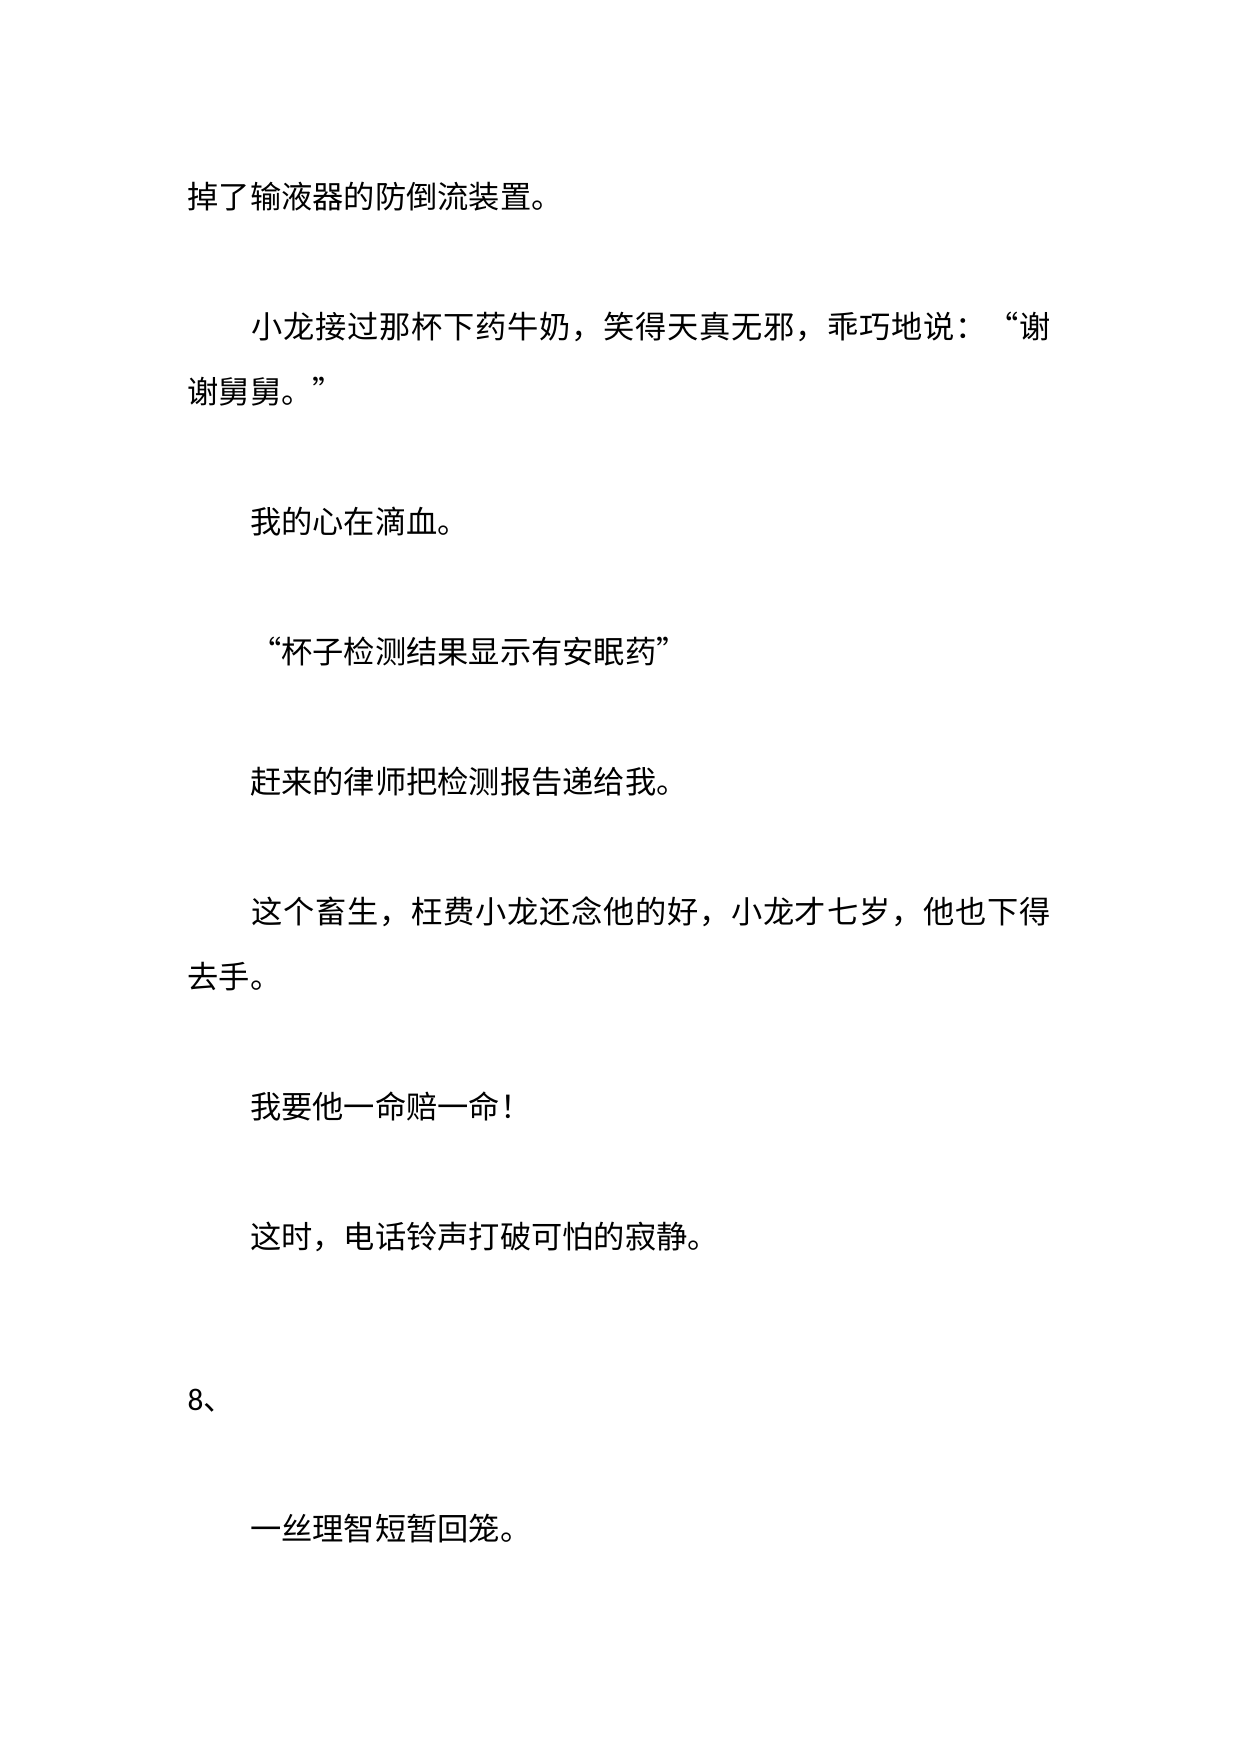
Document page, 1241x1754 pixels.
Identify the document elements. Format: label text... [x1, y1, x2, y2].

text 这个畜生，枉费小龙还念他的好，小龙才七岁，他也下得去手。 [187, 877, 1053, 1007]
text 赶来的律师把检测报告递给我。 [187, 747, 1053, 812]
text 这时，电话铃声打破可怕的寂静。 [187, 1202, 1053, 1267]
text “杯子检测结果显示有安眠药” [187, 617, 1053, 682]
text 8、 [187, 1364, 1053, 1429]
text 我要他一命赔一命！ [187, 1072, 1053, 1137]
text 我的心在滴血。 [187, 487, 1053, 552]
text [187, 162, 1053, 227]
text 小龙接过那杯下药牛奶，笑得天真无邪，乖巧地说：“谢谢舅舅。” [187, 292, 1053, 422]
text 一丝理智短暂回笼。 [187, 1494, 1053, 1559]
